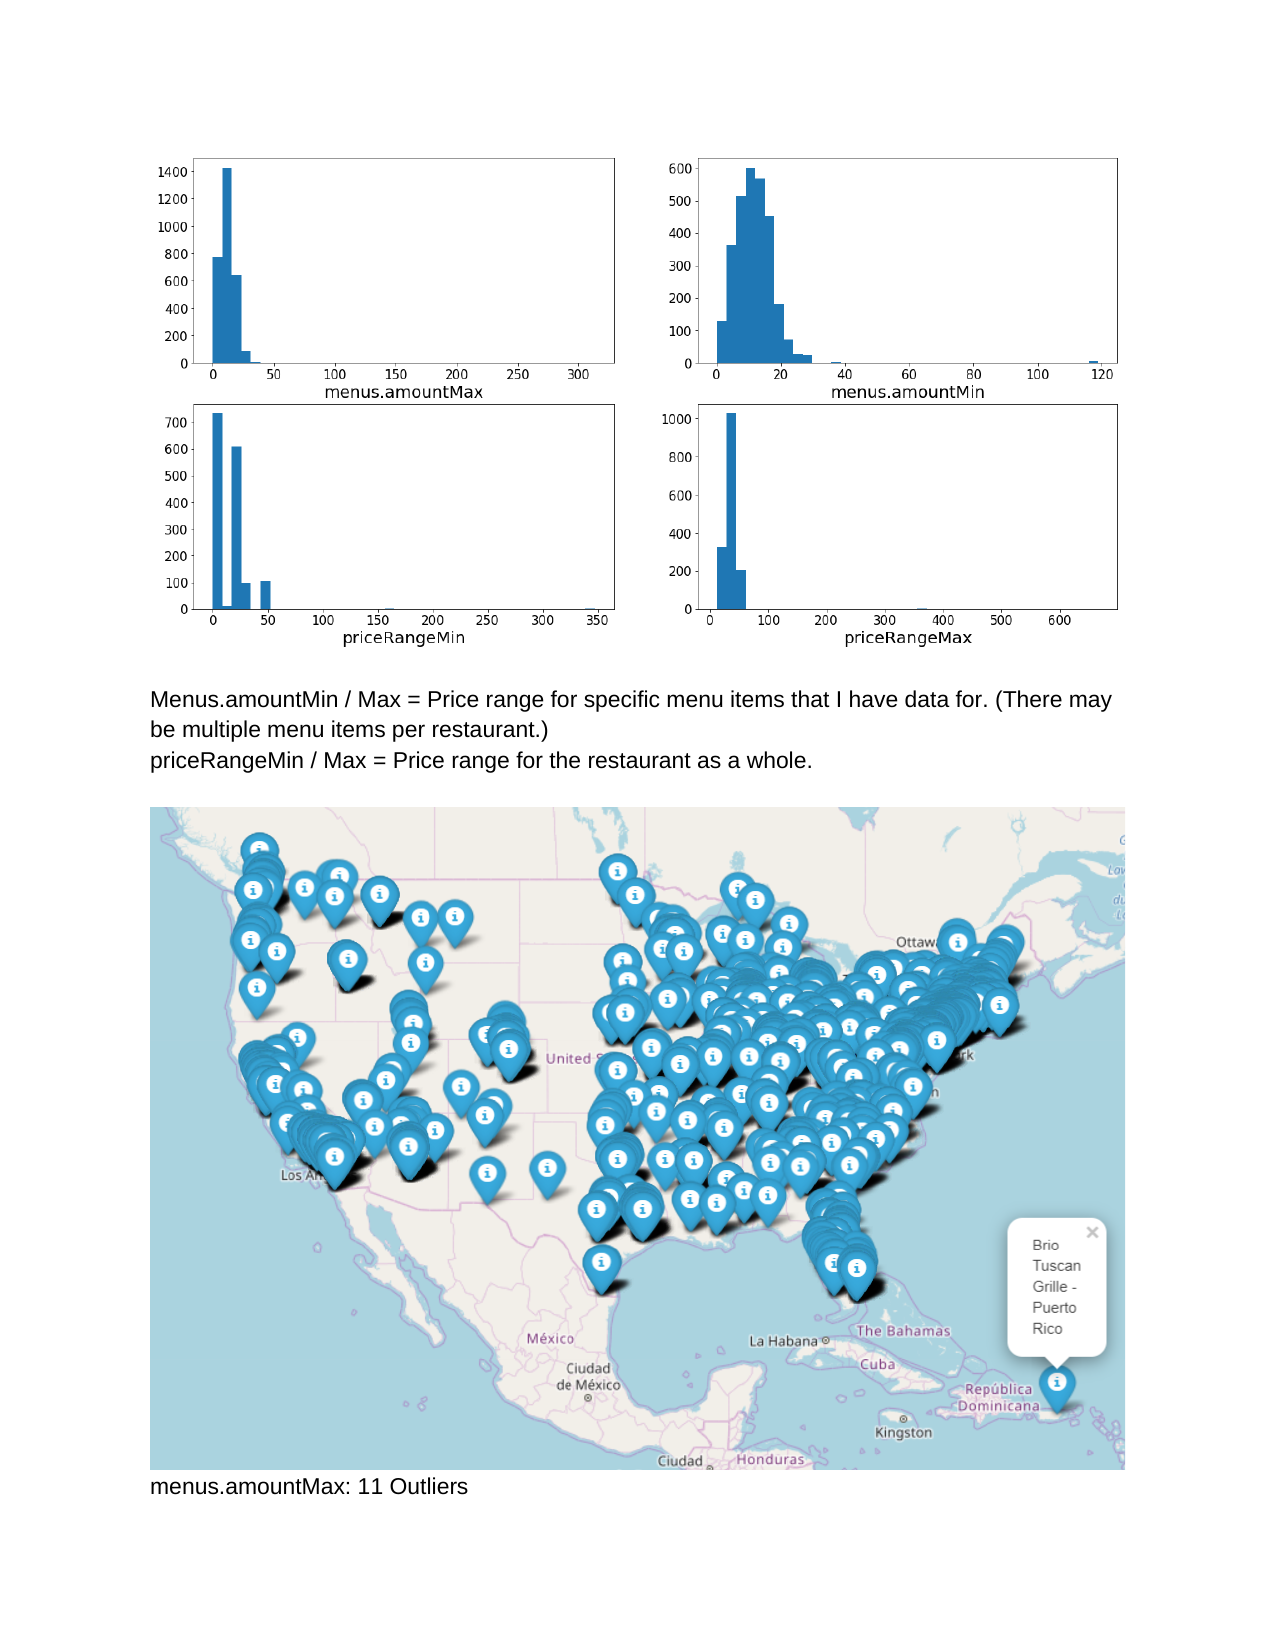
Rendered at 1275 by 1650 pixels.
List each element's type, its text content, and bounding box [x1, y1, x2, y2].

picture [150, 150, 1125, 652]
text Menus.amountMin / Max = Price range for specific menu items that I have data for. (There may be multiple menu items per restaurant.) [150, 686, 1125, 743]
picture [150, 807, 1125, 1470]
text priceRangeMin / Max = Price range for the restaurant as a whole. [150, 747, 1125, 773]
text menus.amountMax: 11 Outliers [150, 1473, 1125, 1500]
